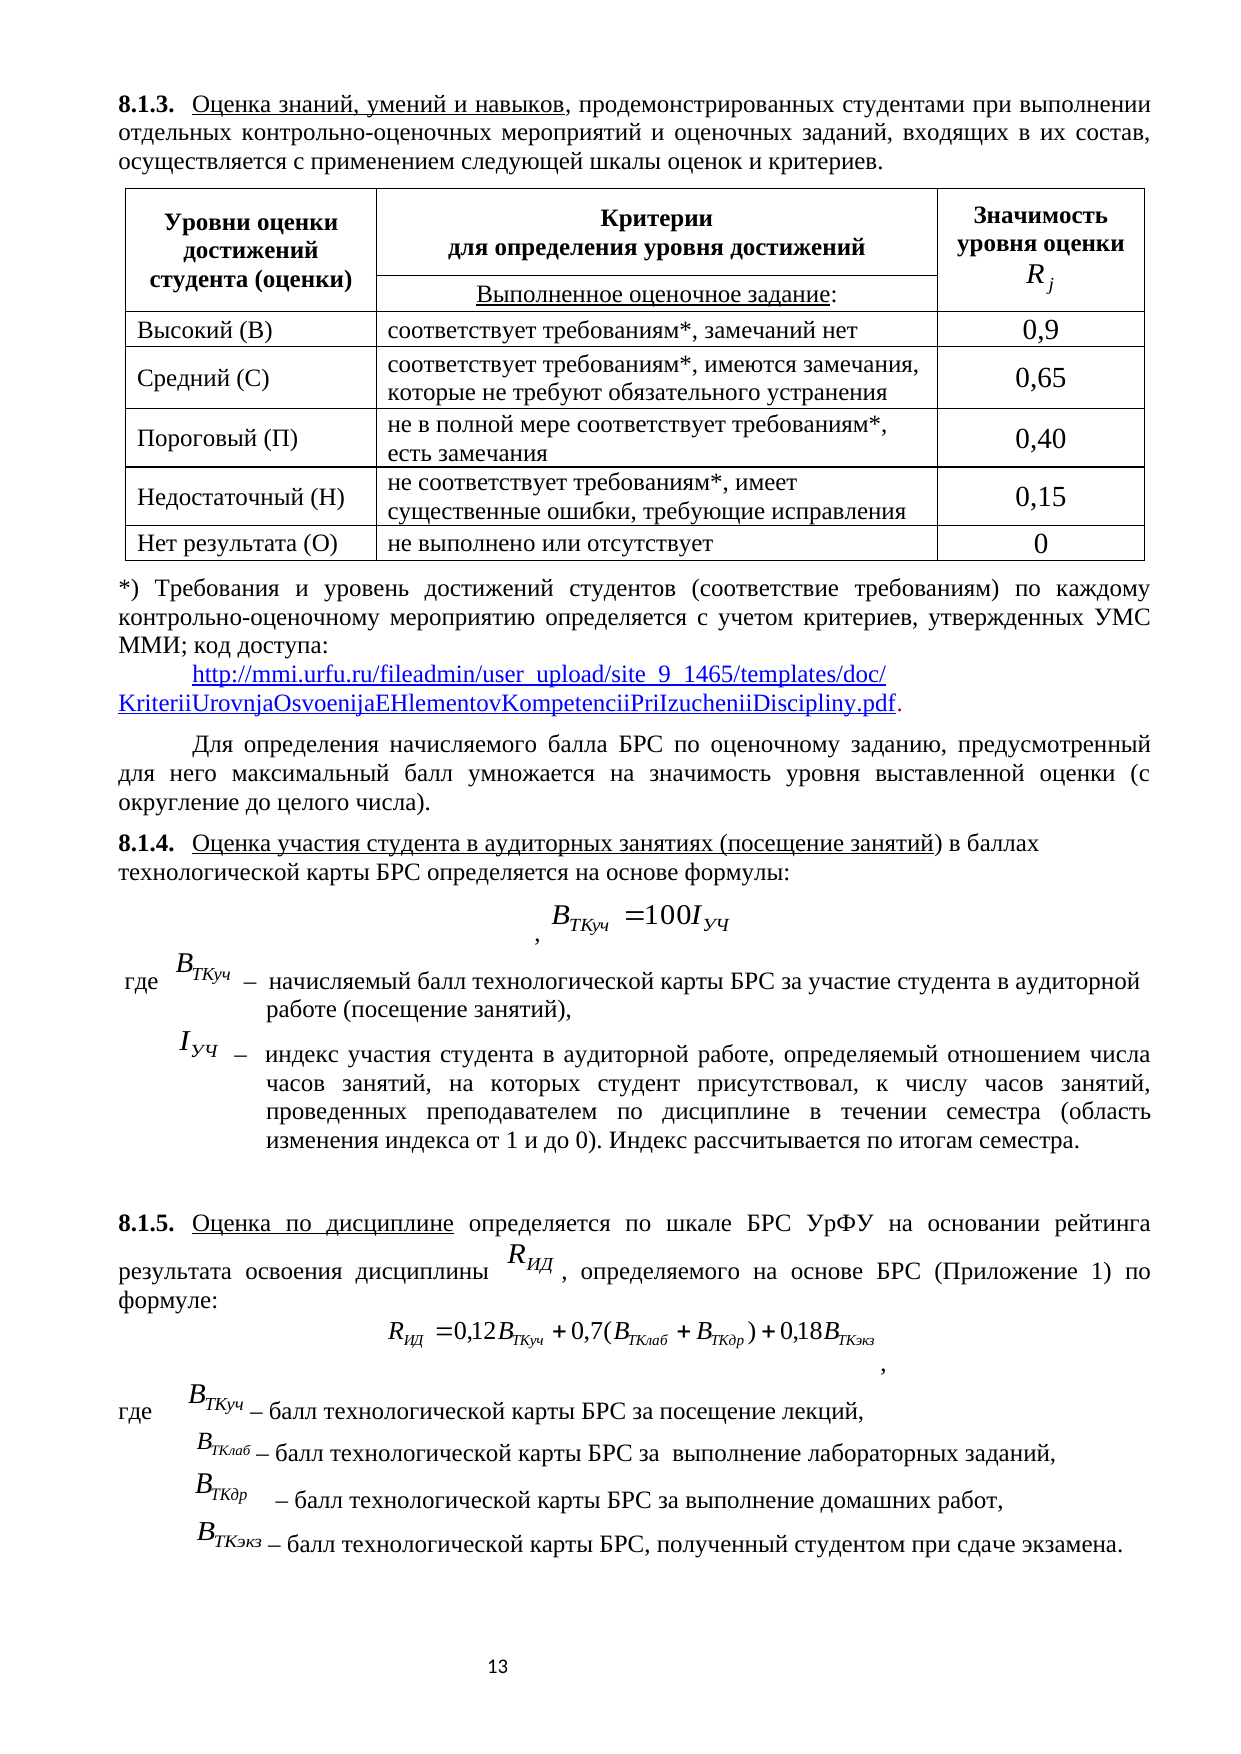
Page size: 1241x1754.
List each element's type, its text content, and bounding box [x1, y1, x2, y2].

table_cell не в полной мере соответствует требованиям*, есть замечания [377, 409, 937, 466]
table_cell 0,9 [938, 312, 1144, 346]
list Оценка знаний, умений и навыков, продемонстрированных студентами при выполнении отдельных контрольно-оценочных мероприятий и оценочных заданий, входящих в их состав, осуществляется с применением следующей шкалы оценок и критериев. [118, 89, 1152, 175]
text где – начисляемый балл технологической карты БРС за участие студента в аудиторной работе (посещение занятий), [118, 946, 1152, 1023]
text – балл технологической карты БРС за выполнение лабораторных заданий, [118, 1425, 1152, 1467]
table_cell Недостаточный (Н) [126, 468, 376, 525]
table_header Уровни оценки достижений студента (оценки) [126, 189, 376, 311]
table_cell 0,40 [938, 409, 1144, 466]
text – индекс участия студента в аудиторной работе, определяемый отношением числа часов занятий, на которых студент присутствовал, к числу часов занятий, проведенных преподавателем по дисциплине в течении семестра (область изменения индекса от 1 и до 0). Индекс рассчитывается по итогам семестра. [174, 1023, 1152, 1154]
table_cell соответствует требованиям*, имеются замечания, которые не требуют обязательного устранения [377, 347, 937, 408]
table_cell не соответствует требованиям*, имеет существенные ошибки, требующие исправления [377, 468, 937, 525]
table_cell Высокий (В) [126, 312, 376, 346]
table_cell Нет результата (О) [126, 526, 376, 559]
list Оценка участия студента в аудиторных занятиях (посещение занятий) в баллах технологической карты БРС определяется на основе формулы: [118, 828, 1152, 886]
table_cell 0 [938, 526, 1144, 559]
text Для определения начисляемого балла БРС по оценочному заданию, предусмотренный для него максимальный балл умножается на значимость уровня выставленной оценки (с округление до целого числа). [118, 729, 1152, 816]
list Оценка по дисциплине определяется по шкале БРС УрФУ на основании рейтинга результата освоения дисциплины , определяемого на основе БРС (Приложение 1) по формуле: [118, 1208, 1152, 1313]
text , [118, 1313, 1152, 1376]
text – балл технологической карты БРС, полученный студентом при сдаче экзамена. [118, 1515, 1152, 1557]
table_cell Выполненное оценочное задание: [377, 276, 937, 311]
table_cell соответствует требованиям*, замечаний нет [377, 312, 937, 346]
text – балл технологической карты БРС за выполнение домашних работ, [118, 1467, 1152, 1515]
table_cell Пороговый (П) [126, 409, 376, 466]
text , [118, 898, 1152, 946]
table_header Значимость уровня оценки [938, 189, 1144, 311]
table_header Критерии для определения уровня достижений [377, 189, 937, 275]
text где – балл технологической карты БРС за посещение лекций, [118, 1376, 1152, 1425]
text http://mmi.urfu.ru/fileadmin/user_upload/site_9_1465/templates/doc/KriteriiUrovnjaOsvoenijaEHlementovKompetenciiPriIzucheniiDiscipliny.pdf. [118, 659, 1152, 717]
table_cell не выполнено или отсутствует [377, 526, 937, 559]
table_cell 0,65 [938, 347, 1144, 408]
table_cell 0,15 [938, 468, 1144, 525]
text *) Требования и уровень достижений студентов (соответствие требованиям) по каждому контрольно-оценочному мероприятию определяется с учетом критериев, утвержденных УМС ММИ; код доступа: [118, 573, 1152, 659]
table_cell Средний (С) [126, 347, 376, 408]
